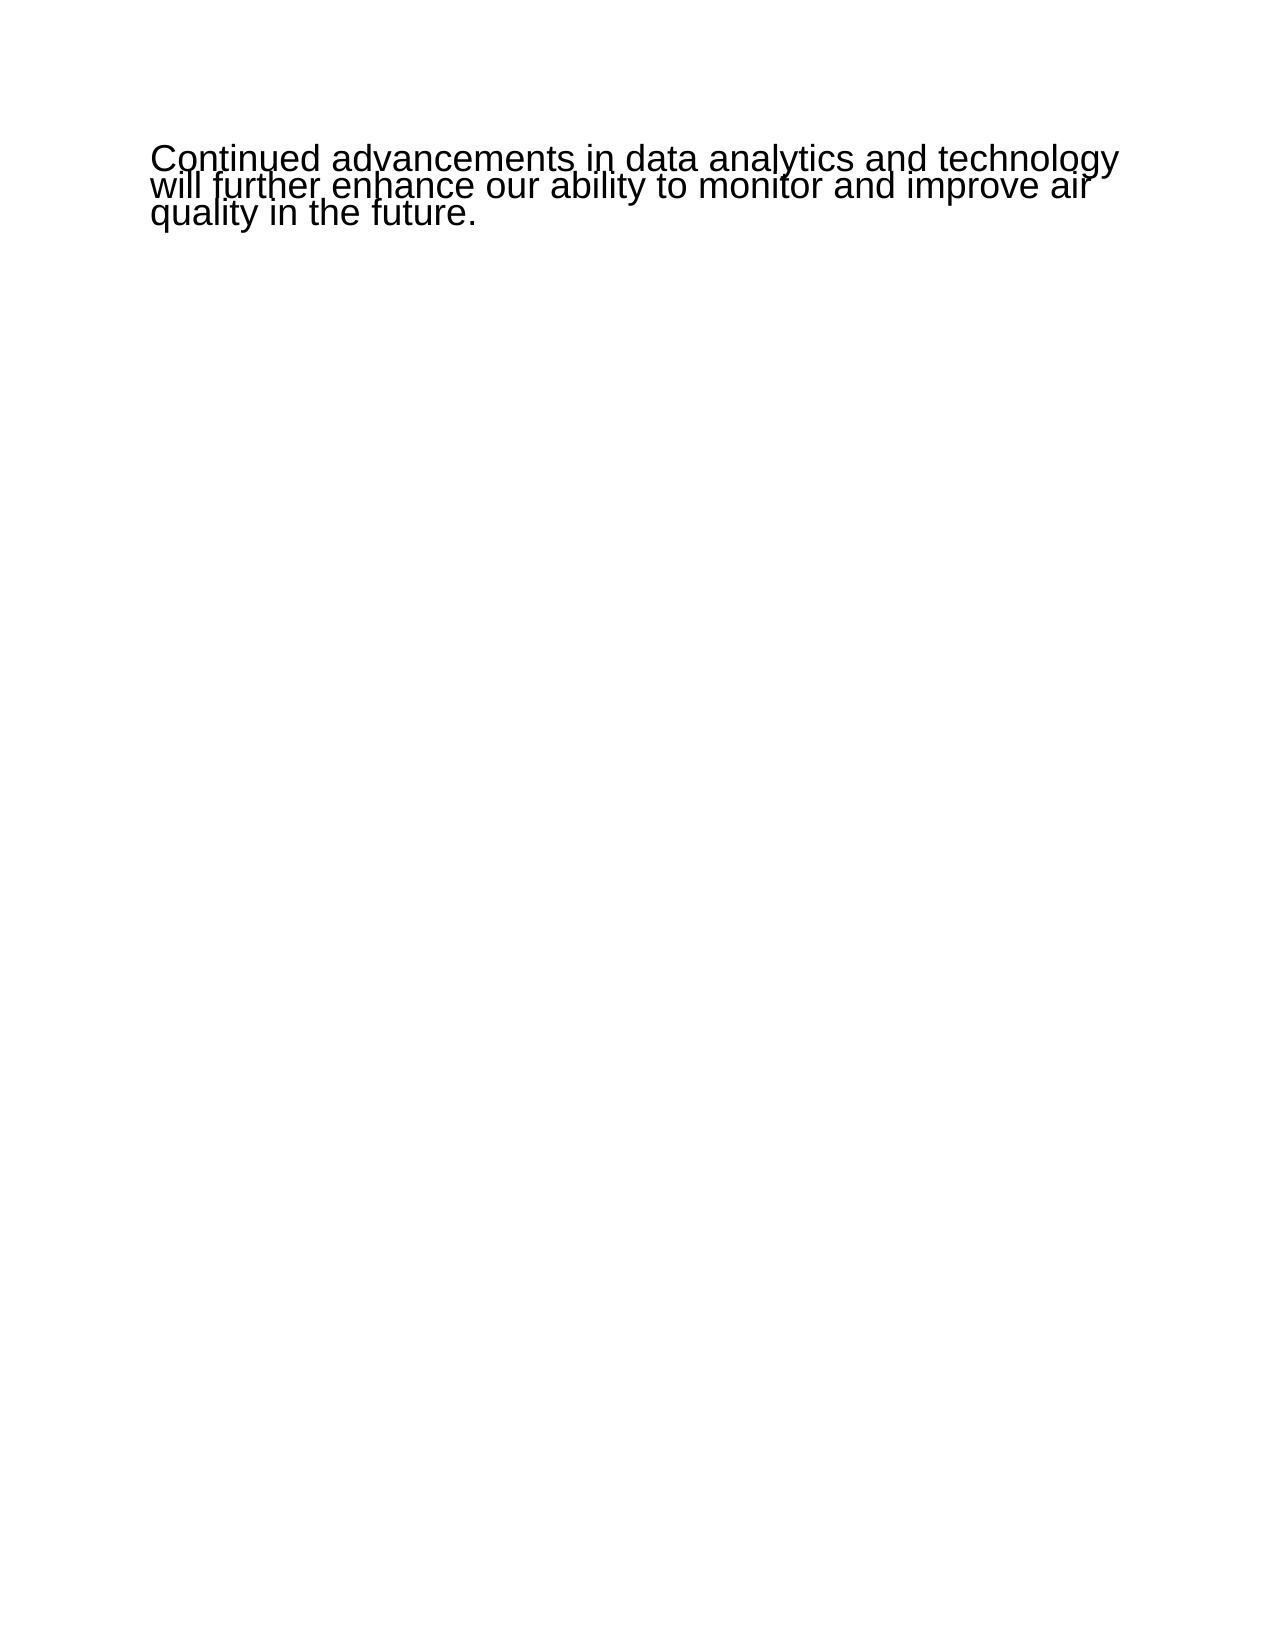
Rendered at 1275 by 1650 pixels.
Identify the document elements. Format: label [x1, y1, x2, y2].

text [150, 150, 1125, 231]
